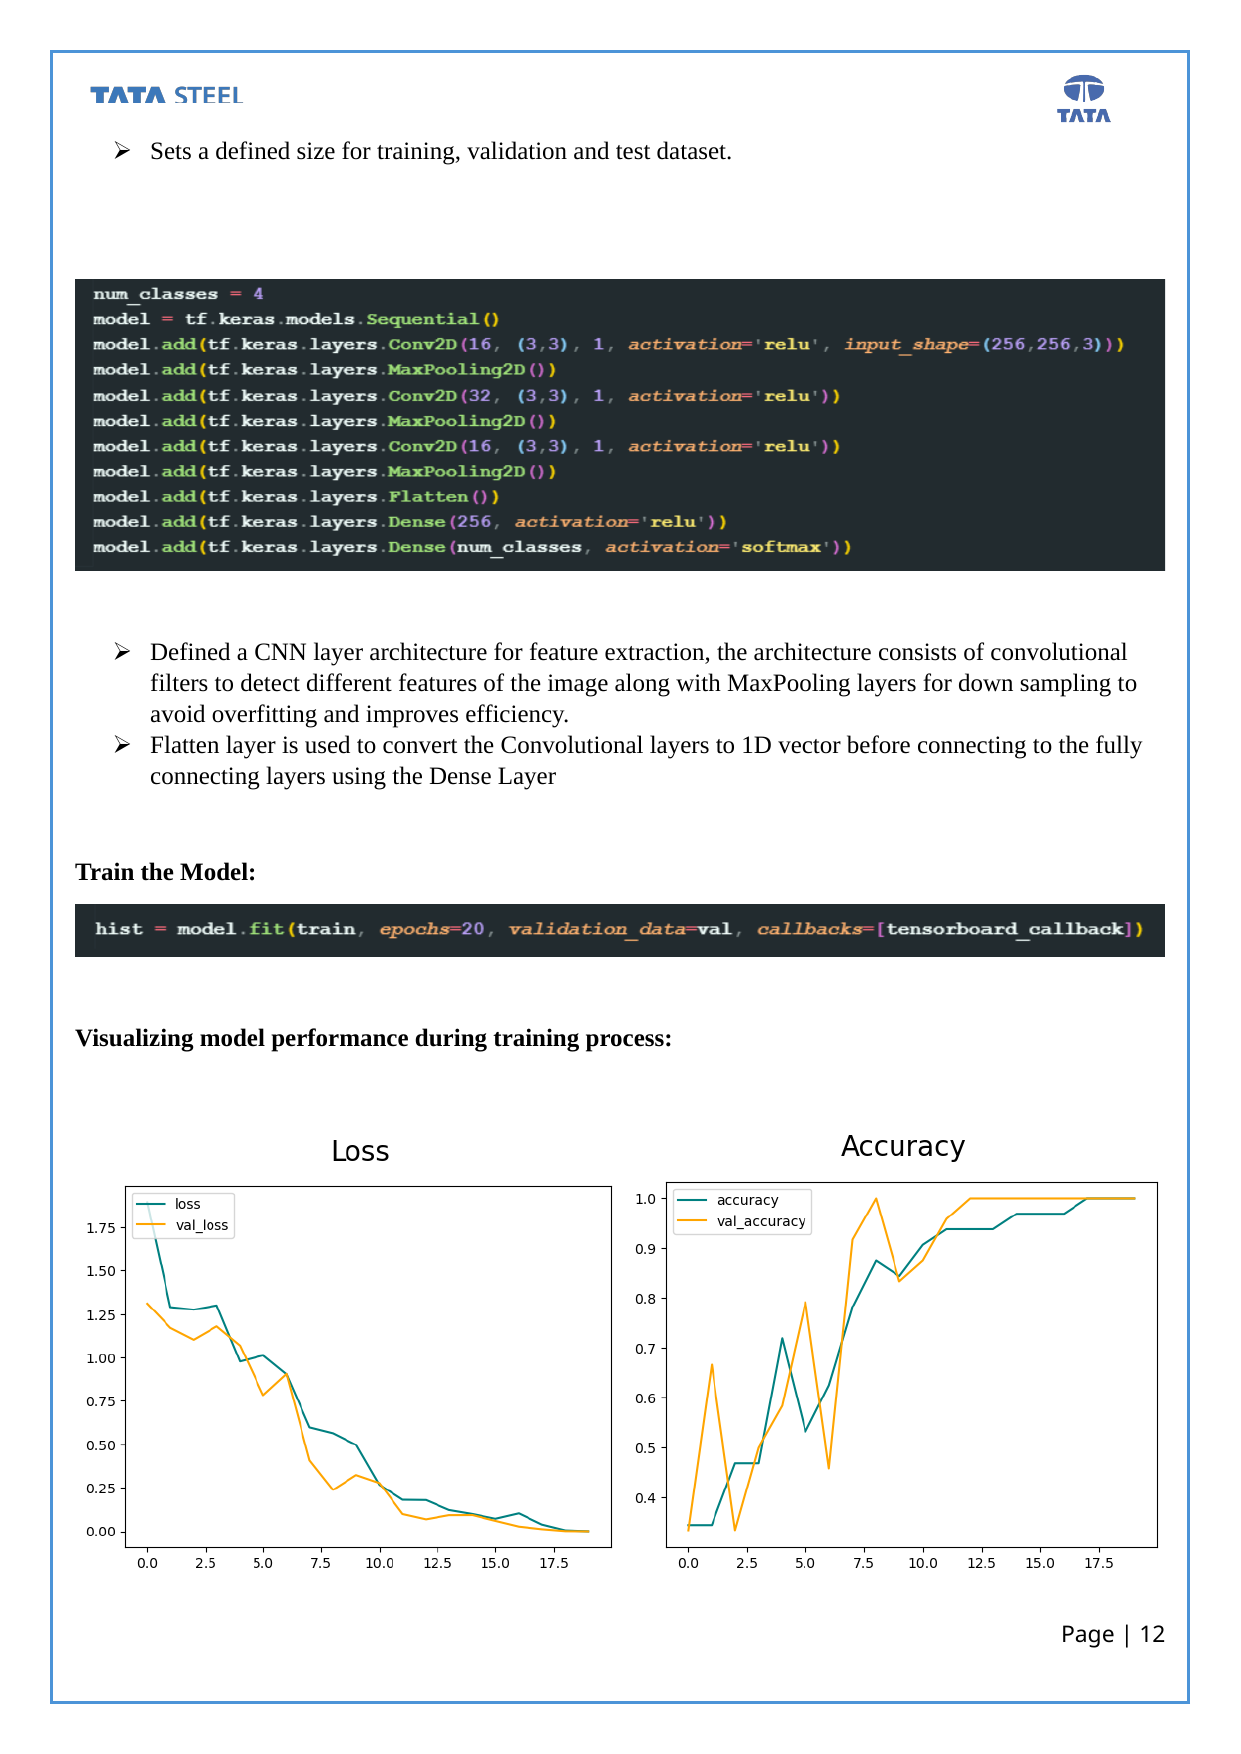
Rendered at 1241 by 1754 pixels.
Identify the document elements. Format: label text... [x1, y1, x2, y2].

text Visualizing model performance during training process: [75, 1023, 1165, 1052]
picture [75, 904, 1165, 957]
list Defined a CNN layer architecture for feature extraction, the architecture consists of convolutional filters to detect different features of the image along with MaxPooling layers for down sampling to avoid overfitting and improves efficiency. [112, 637, 1165, 728]
picture [75, 1129, 619, 1580]
picture [1052, 68, 1116, 128]
picture [75, 279, 1166, 571]
picture [90, 86, 244, 103]
list Sets a defined size for training, validation and test dataset. [112, 136, 1165, 165]
picture [624, 1124, 1164, 1580]
text Train the Model: [75, 857, 1165, 885]
list Flatten layer is used to convert the Convolutional layers to 1D vector before connecting to the fully connecting layers using the Dense Layer [112, 730, 1165, 790]
